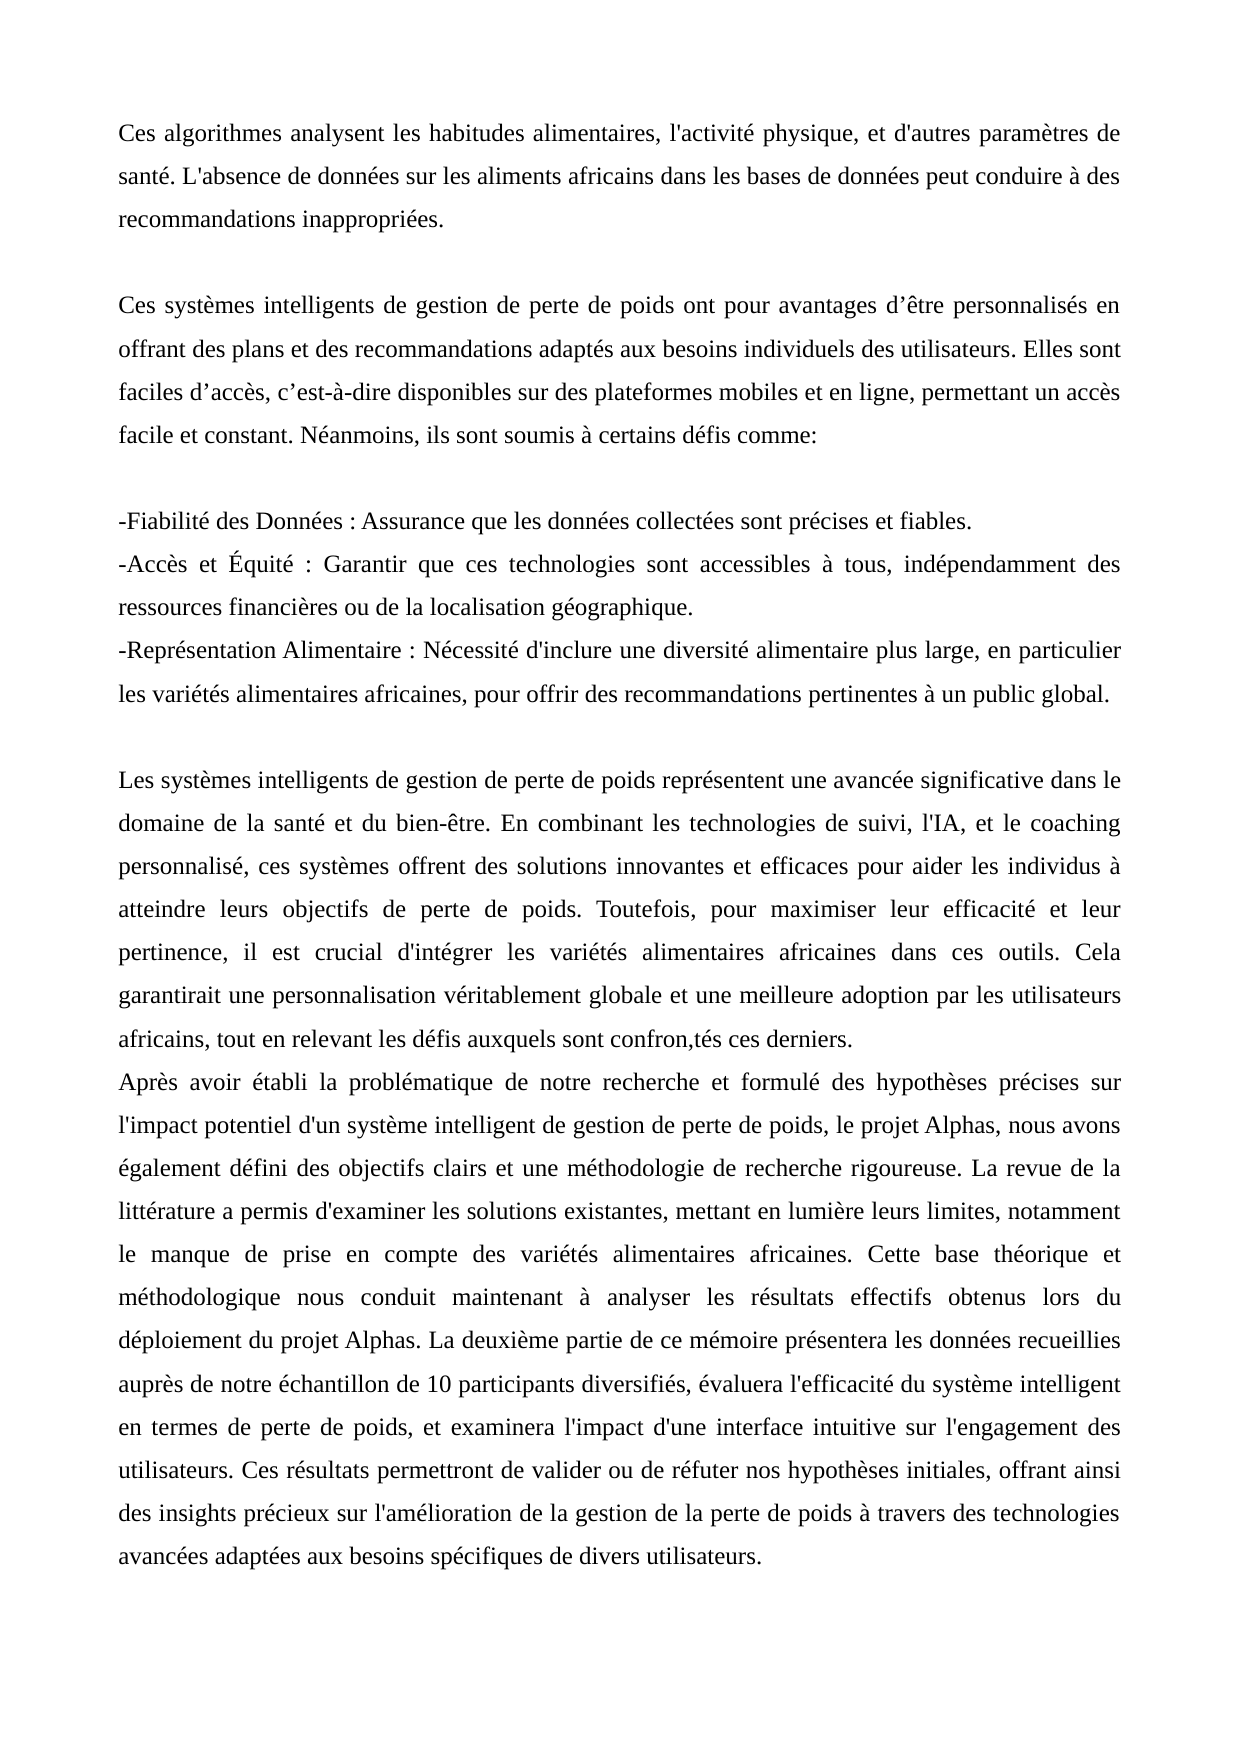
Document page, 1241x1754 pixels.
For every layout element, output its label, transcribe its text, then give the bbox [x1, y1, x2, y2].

text Ces algorithmes analysent les habitudes alimentaires, l'activité physique, et d'autres paramètres de santé. L'absence de données sur les aliments africains dans les bases de données peut conduire à des recommandations inappropriées. [118, 118, 1122, 233]
text Ces systèmes intelligents de gestion de perte de poids ont pour avantages d’être personnalisés en offrant des plans et des recommandations adaptés aux besoins individuels des utilisateurs. Elles sont faciles d’accès, c’est-à-dire disponibles sur des plateformes mobiles et en ligne, permettant un accès facile et constant. Néanmoins, ils sont soumis à certains défis comme: [118, 291, 1122, 449]
text -Accès et Équité : Garantir que ces technologies sont accessibles à tous, indépendamment des ressources financières ou de la localisation géographique. [118, 549, 1122, 621]
text Les systèmes intelligents de gestion de perte de poids représentent une avancée significative dans le domaine de la santé et du bien-être. En combinant les technologies de suivi, l'IA, et le coaching personnalisé, ces systèmes offrent des solutions innovantes et efficaces pour aider les individus à atteindre leurs objectifs de perte de poids. Toutefois, pour maximiser leur efficacité et leur pertinence, il est crucial d'intégrer les variétés alimentaires africaines dans ces outils. Cela garantirait une personnalisation véritablement globale et une meilleure adoption par les utilisateurs africains, tout en relevant les défis auxquels sont confron,tés ces derniers. [118, 765, 1122, 1052]
text Après avoir établi la problématique de notre recherche et formulé des hypothèses précises sur l'impact potentiel d'un système intelligent de gestion de perte de poids, le projet Alphas, nous avons également défini des objectifs clairs et une méthodologie de recherche rigoureuse. La revue de la littérature a permis d'examiner les solutions existantes, mettant en lumière leurs limites, notamment le manque de prise en compte des variétés alimentaires africaines. Cette base théorique et méthodologique nous conduit maintenant à analyser les résultats effectifs obtenus lors du déploiement du projet Alphas. La deuxième partie de ce mémoire présentera les données recueillies auprès de notre échantillon de 10 participants diversifiés, évaluera l'efficacité du système intelligent en termes de perte de poids, et examinera l'impact d'une interface intuitive sur l'engagement des utilisateurs. Ces résultats permettront de valider ou de réfuter nos hypothèses initiales, offrant ainsi des insights précieux sur l'amélioration de la gestion de la perte de poids à travers des technologies avancées adaptées aux besoins spécifiques de divers utilisateurs. [118, 1067, 1122, 1570]
text -Fiabilité des Données : Assurance que les données collectées sont précises et fiables. [118, 506, 1122, 535]
text -Représentation Alimentaire : Nécessité d'inclure une diversité alimentaire plus large, en particulier les variétés alimentaires africaines, pour offrir des recommandations pertinentes à un public global. [118, 636, 1122, 707]
